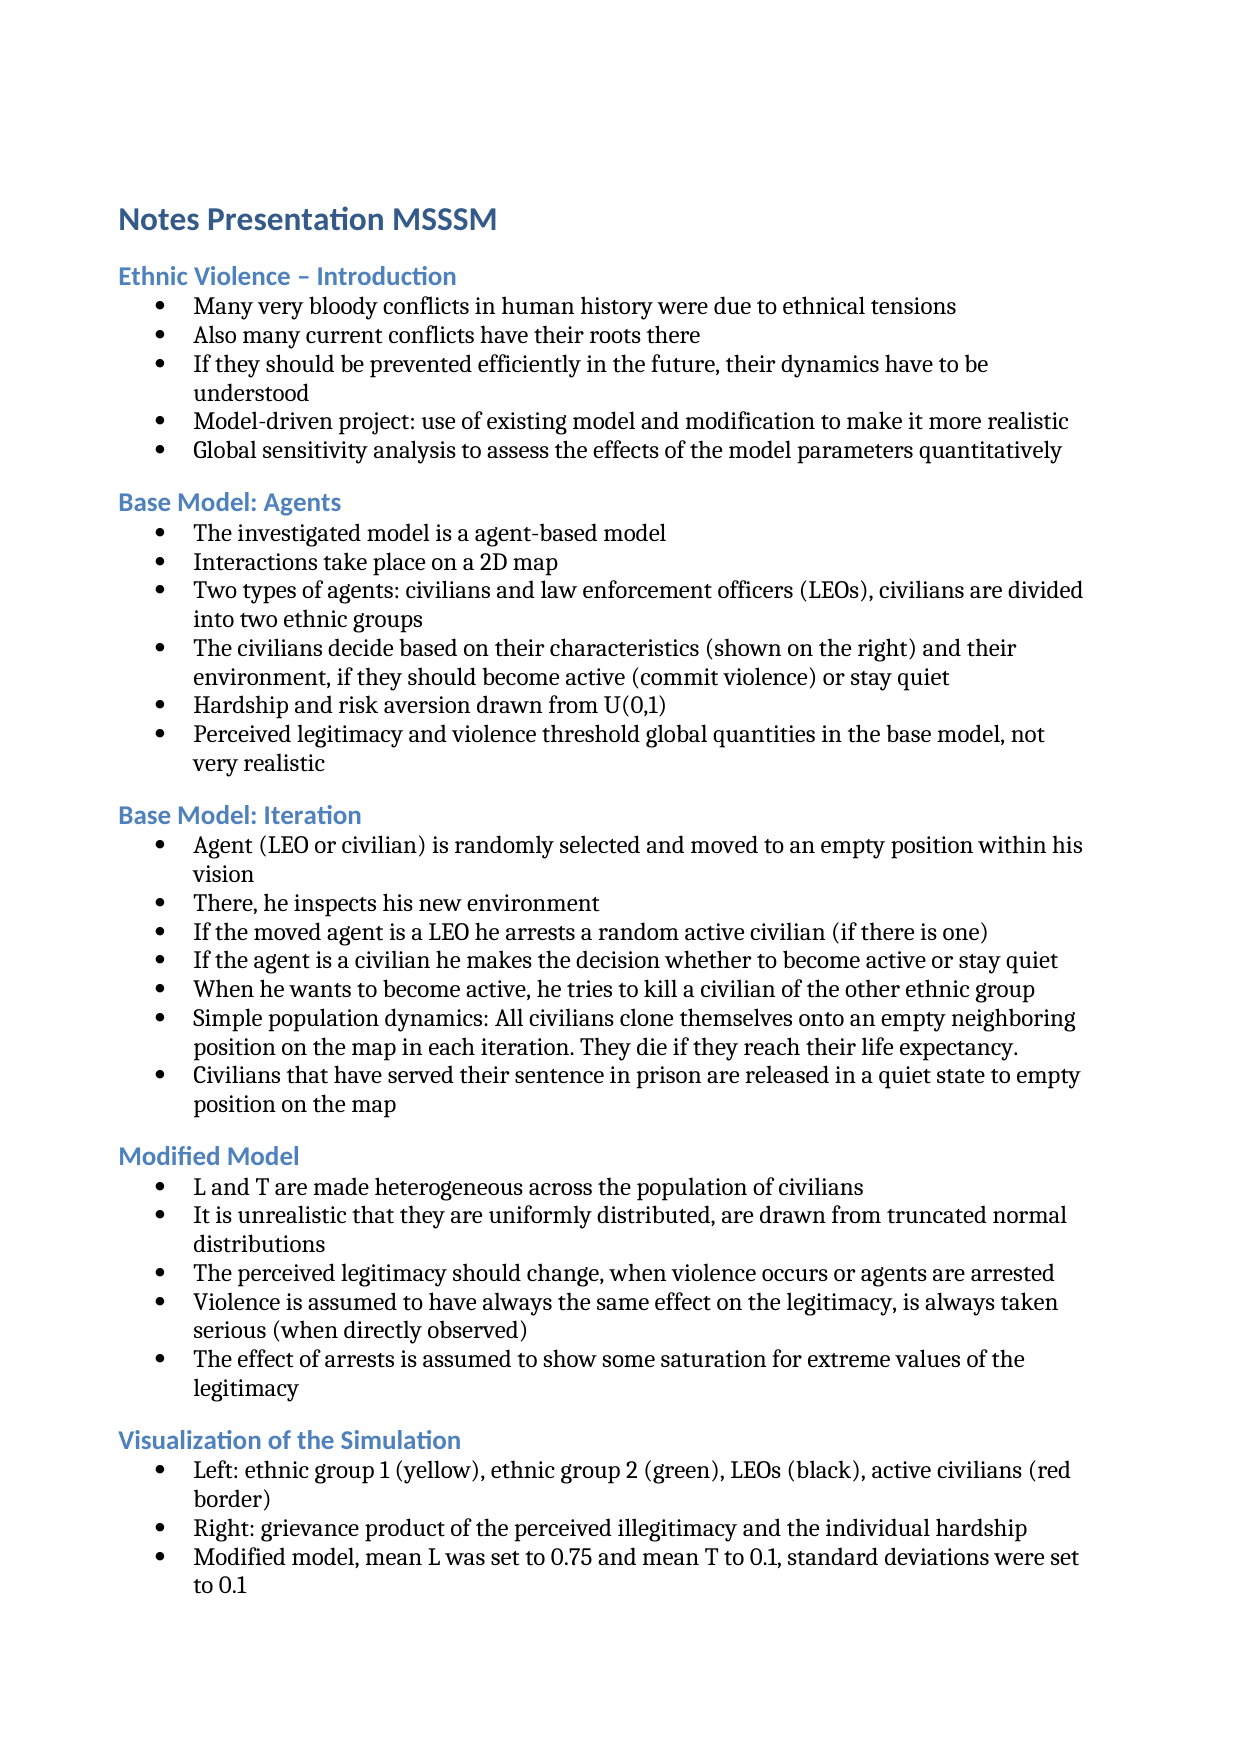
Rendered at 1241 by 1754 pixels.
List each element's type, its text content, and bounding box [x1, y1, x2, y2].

subtitle Visualization of the Simulation [118, 1423, 1092, 1456]
list Left: ethnic group 1 (yellow), ethnic group 2 (green), LEOs (black), active civilians (red border) [156, 1456, 1092, 1514]
subtitle Modified Model [118, 1139, 1092, 1173]
list Also many current conflicts have their roots there [156, 321, 1092, 350]
list It is unrealistic that they are uniformly distributed, are drawn from truncated normal distributions [156, 1201, 1092, 1259]
list Many very bloody conflicts in human history were due to ethnical tensions [156, 292, 1092, 321]
list Violence is assumed to have always the same effect on the legitimacy, is always taken serious (when directly observed) [156, 1288, 1092, 1345]
list The investigated model is a agent-based model [156, 519, 1092, 547]
subtitle Base Model: Agents [118, 486, 1092, 519]
list Hardship and risk aversion drawn from U(0,1) [156, 691, 1092, 720]
list Interactions take place on a 2D map [156, 547, 1092, 576]
subtitle Notes Presentation MSSSM [118, 198, 1092, 238]
list The civilians decide based on their characteristics (shown on the right) and their environment, if they should become active (commit violence) or stay quiet [156, 634, 1092, 691]
list The effect of arrests is assumed to show some saturation for extreme values of the legitimacy [156, 1345, 1092, 1403]
subtitle Ethnic Violence – Introduction [118, 259, 1092, 292]
list Model-driven project: use of existing model and modification to make it more realistic [156, 407, 1092, 436]
list Simple population dynamics: All civilians clone themselves onto an empty neighboring position on the map in each iteration. They die if they reach their life expectancy. [156, 1004, 1092, 1061]
list Perceived legitimacy and violence threshold global quantities in the base model, not very realistic [156, 720, 1092, 777]
list When he wants to become active, he tries to kill a civilian of the other ethnic group [156, 975, 1092, 1004]
list The perceived legitimacy should change, when violence occurs or agents are arrested [156, 1259, 1092, 1288]
list If the moved agent is a LEO he arrests a random active civilian (if there is one) [156, 917, 1092, 946]
list There, he inspects his new environment [156, 889, 1092, 917]
list Global sensitivity analysis to assess the effects of the model parameters quantitatively [156, 436, 1092, 465]
list If the agent is a civilian he makes the decision whether to become active or stay quiet [156, 946, 1092, 975]
list Modified model, mean L was set to 0.75 and mean T to 0.1, standard deviations were set to 0.1 [156, 1543, 1092, 1600]
list Right: grievance product of the perceived illegitimacy and the individual hardship [156, 1514, 1092, 1543]
list Two types of agents: civilians and law enforcement officers (LEOs), civilians are divided into two ethnic groups [156, 576, 1092, 634]
list Civilians that have served their sentence in prison are released in a quiet state to empty position on the map [156, 1061, 1092, 1119]
list Agent (LEO or civilian) is randomly selected and moved to an empty position within his vision [156, 831, 1092, 889]
list If they should be prevented efficiently in the future, their dynamics have to be understood [156, 350, 1092, 407]
list L and T are made heterogeneous across the population of civilians [156, 1173, 1092, 1201]
subtitle Base Model: Iteration [118, 798, 1092, 831]
